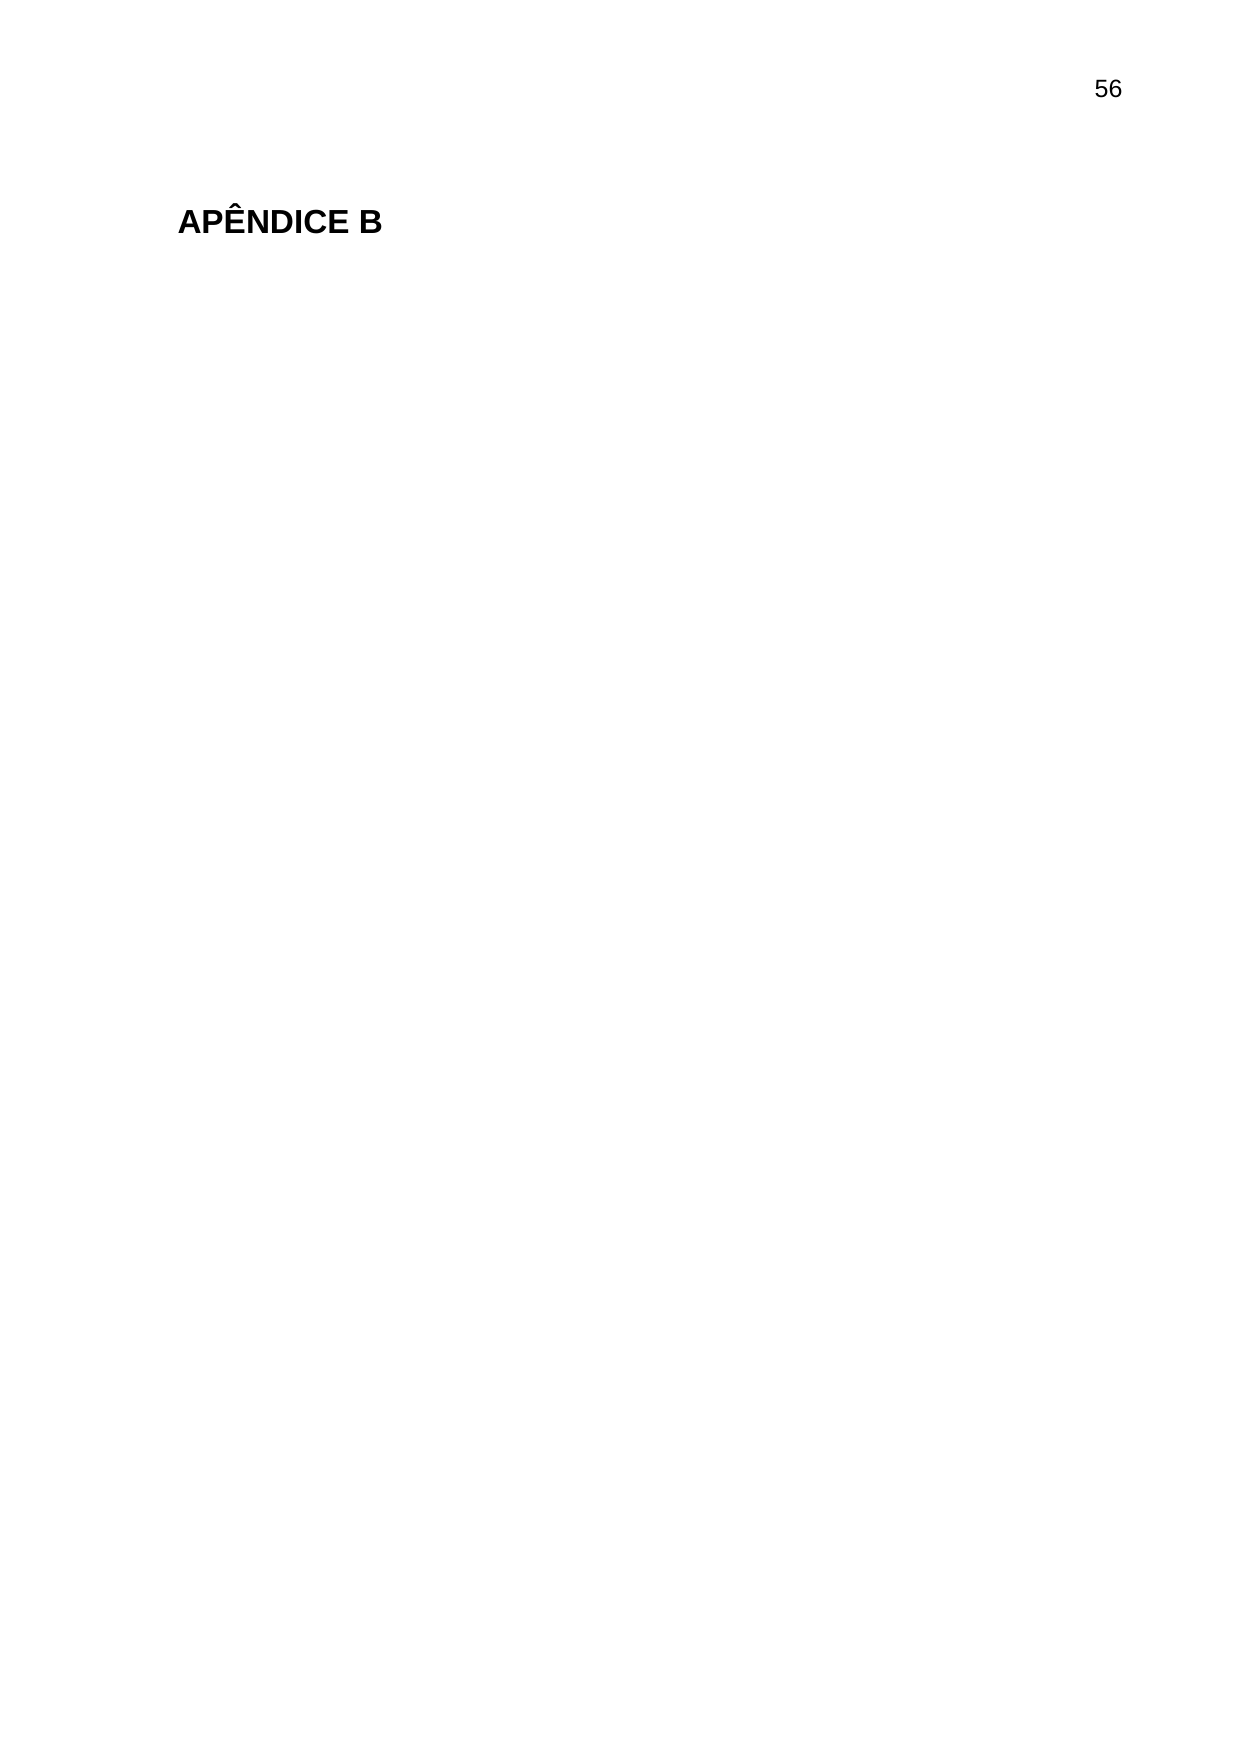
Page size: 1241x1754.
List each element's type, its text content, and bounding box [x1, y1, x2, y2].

subtitle APÊNDICE B [177, 202, 1122, 241]
